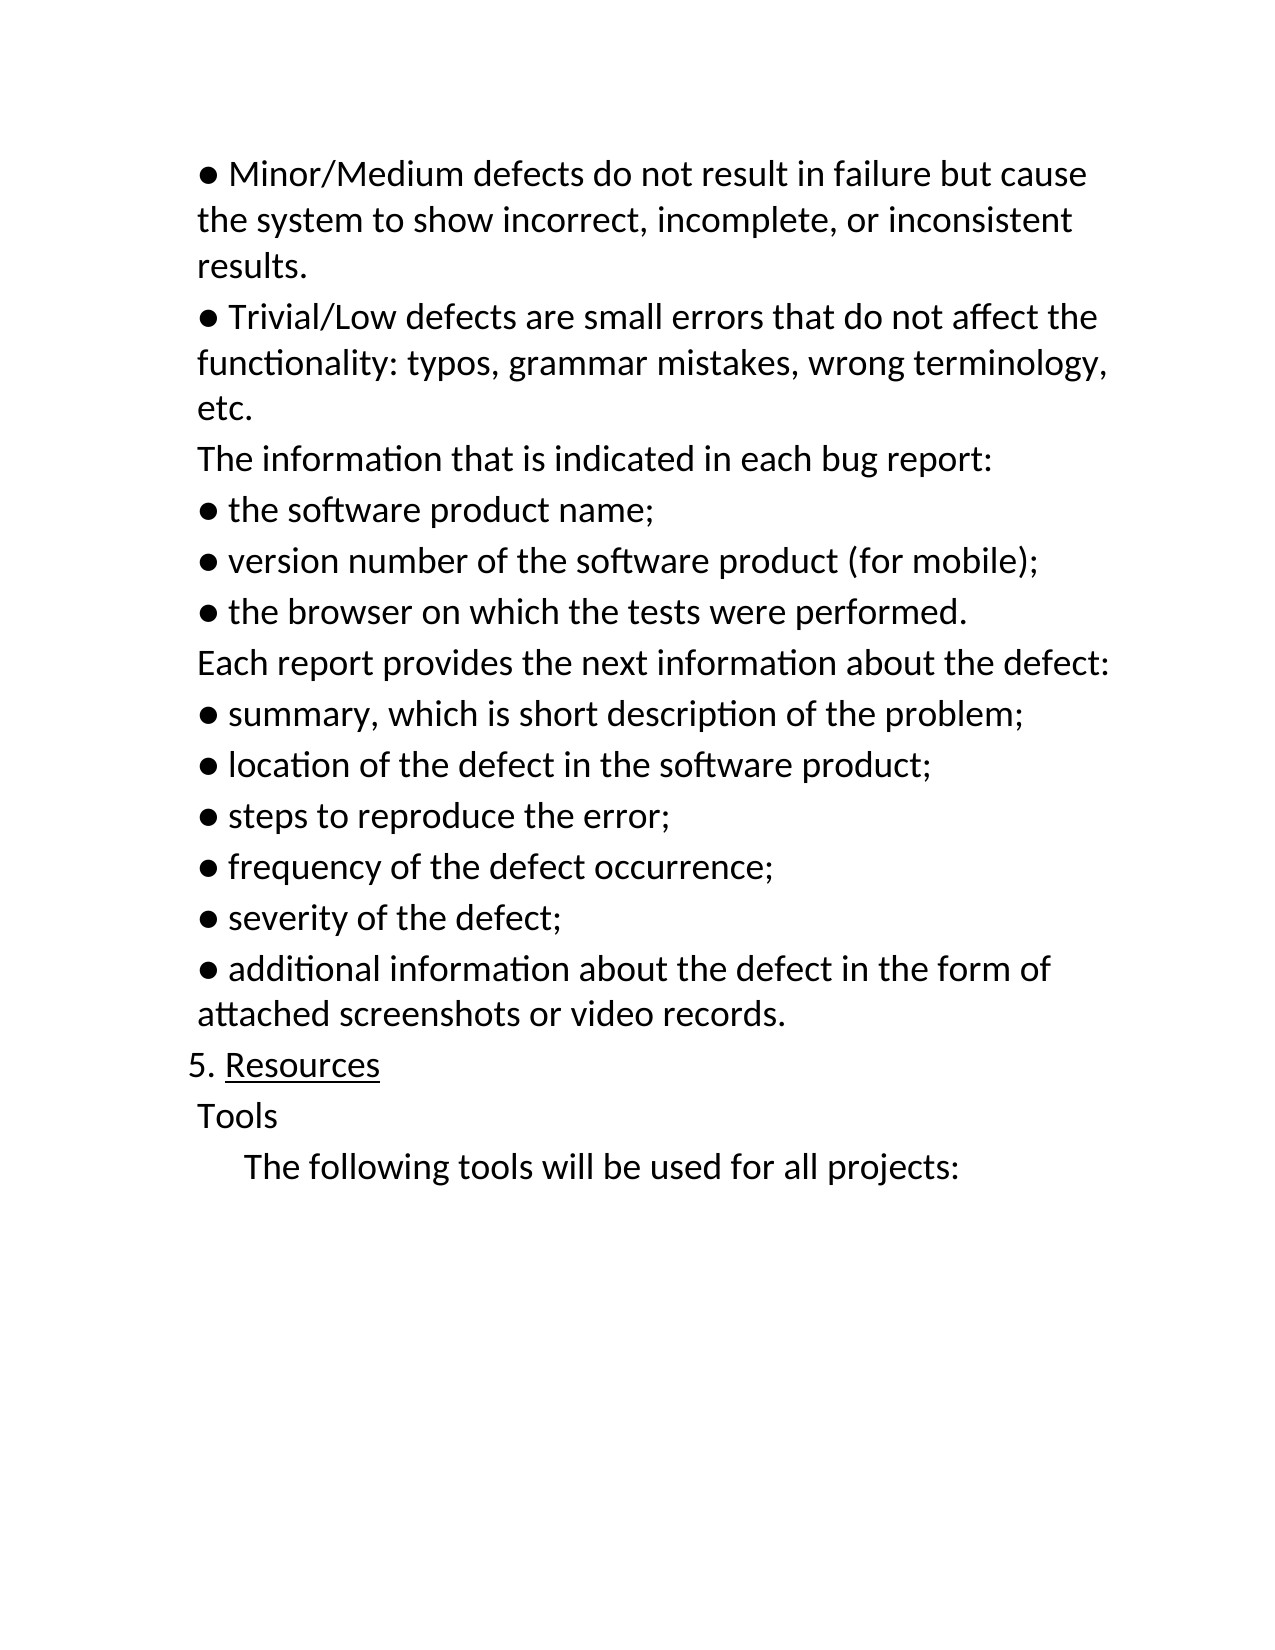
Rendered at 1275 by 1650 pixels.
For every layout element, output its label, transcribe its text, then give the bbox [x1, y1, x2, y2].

text ● the browser on which the tests were performed. [197, 588, 1125, 634]
text The following tools will be used for all projects: [244, 1143, 1125, 1189]
text ● severity of the defect; [197, 894, 1125, 939]
text Tools [197, 1092, 1125, 1138]
text The information that is indicated in each bug report: [197, 435, 1125, 481]
text ● steps to reproduce the error; [197, 792, 1125, 838]
text ● Trivial/Low defects are small errors that do not affect the functionality: typos, grammar mistakes, wrong terminology, etc. [197, 293, 1125, 430]
text ● summary, which is short description of the problem; [197, 690, 1125, 736]
text ● Minor/Medium defects do not result in failure but cause the system to show incorrect, incomplete, or inconsistent results. [197, 150, 1125, 287]
text ● location of the defect in the software product; [197, 741, 1125, 787]
text ● frequency of the defect occurrence; [197, 843, 1125, 888]
text Each report provides the next information about the defect: [197, 639, 1125, 685]
text ● additional information about the defect in the form of attached screenshots or video records. [197, 944, 1125, 1036]
list Resources [187, 1041, 1125, 1087]
text ● version number of the software product (for mobile); [197, 537, 1125, 583]
text ● the software product name; [197, 486, 1125, 532]
